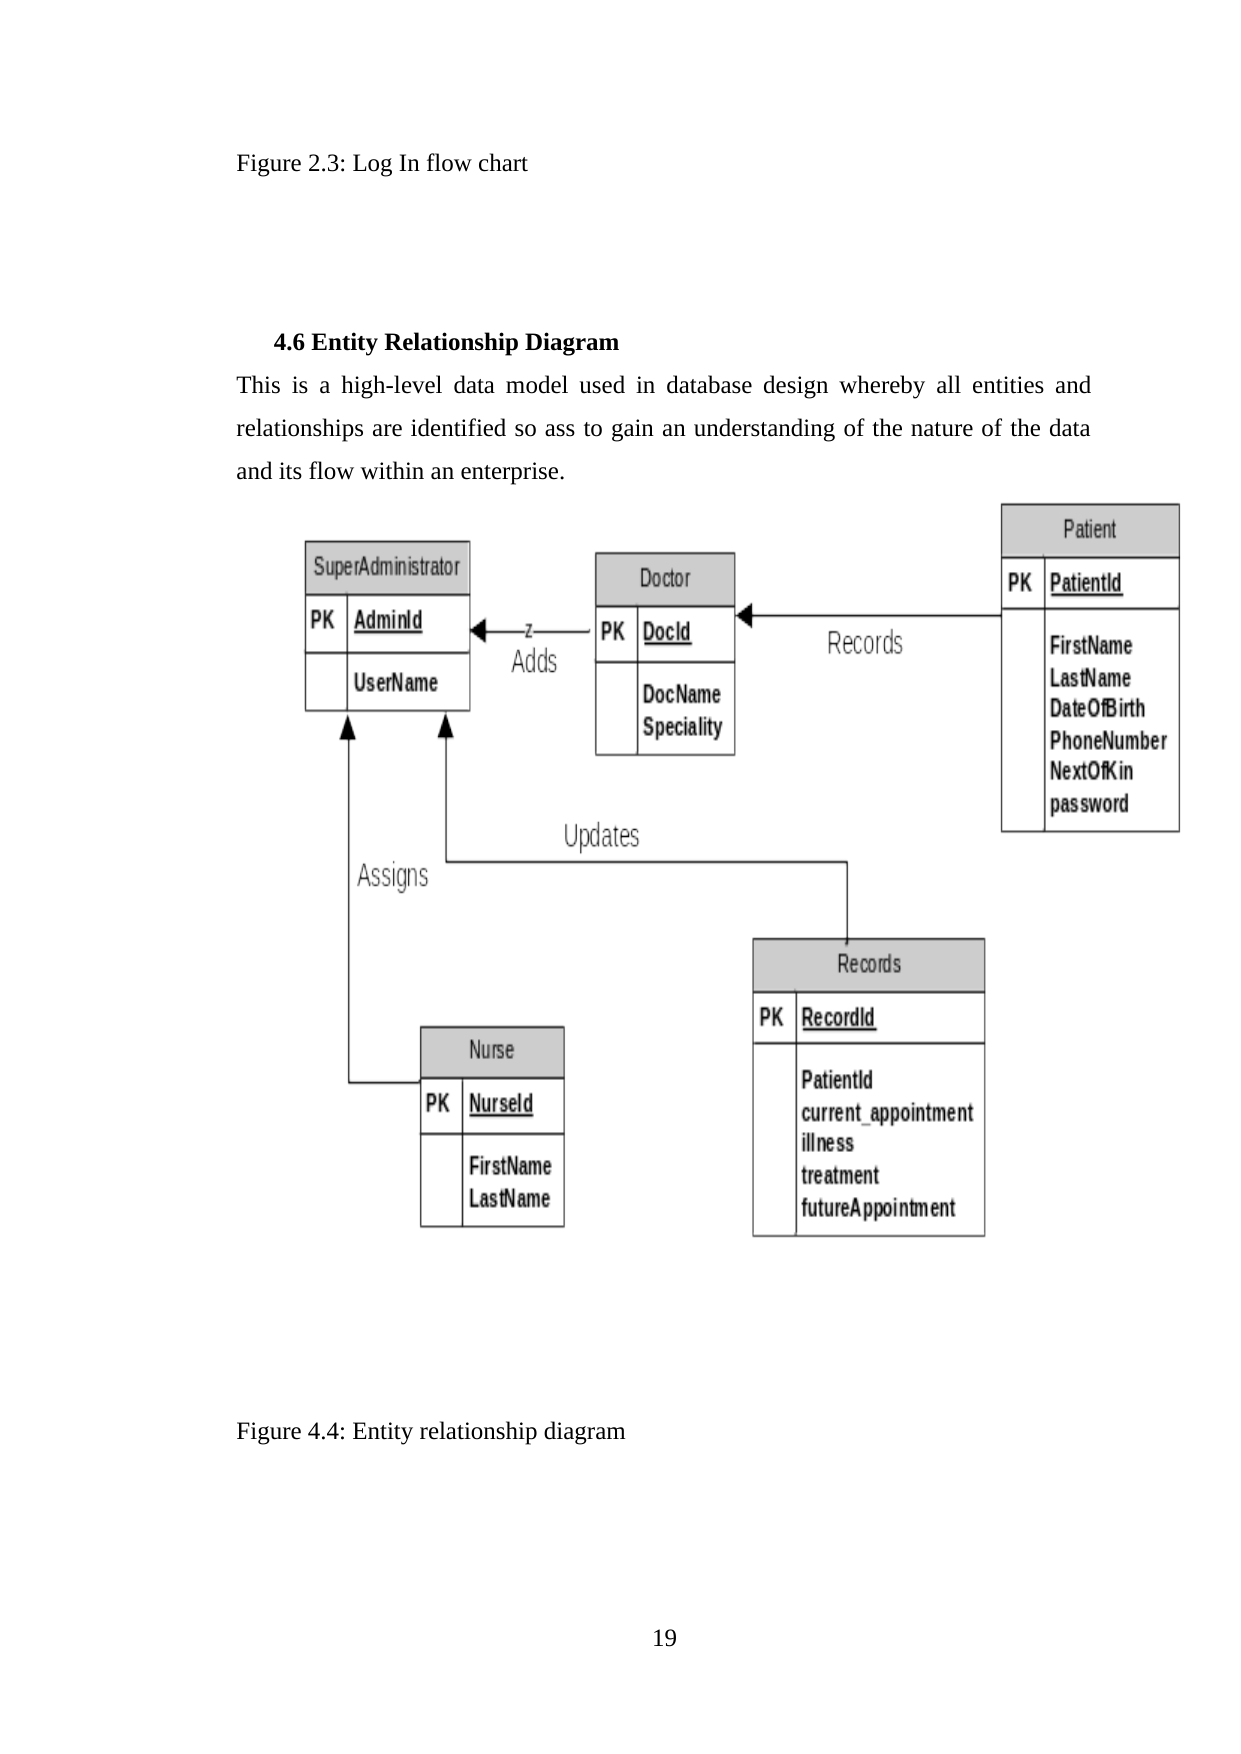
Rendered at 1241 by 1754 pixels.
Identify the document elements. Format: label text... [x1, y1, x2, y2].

text Figure 4.4: Entity relationship diagram [236, 1416, 1092, 1445]
text This is a high-level data model used in database design whereby all entities and relationships are identified so ass to gain an understanding of the nature of the data and its flow within an enterprise. [236, 370, 1092, 485]
subtitle Entity Relationship Diagram [274, 327, 1092, 355]
